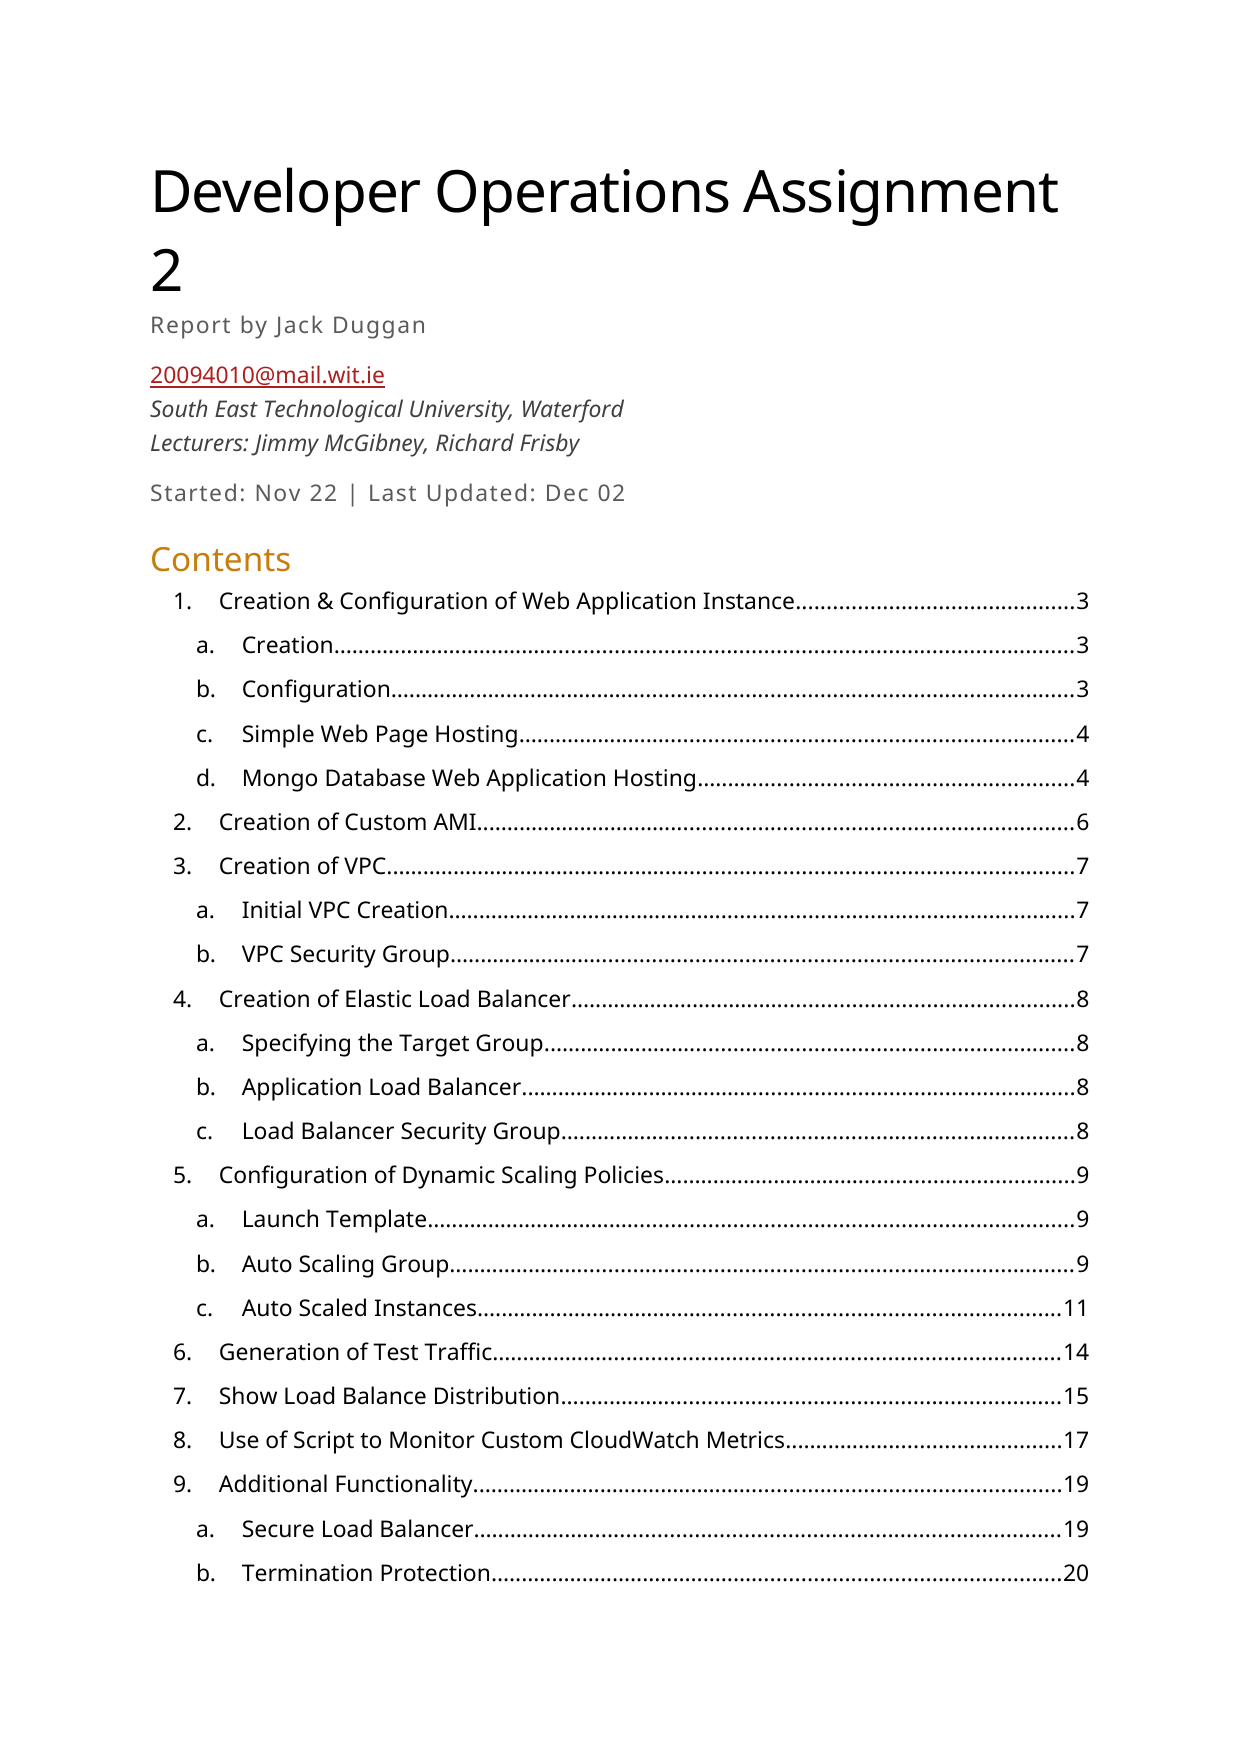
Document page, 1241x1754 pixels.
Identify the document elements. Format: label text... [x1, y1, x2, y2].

text 20094010@mail.wit.ie South East Technological University, Waterford Lecturers: Jimmy McGibney, Richard Frisby [150, 359, 1090, 458]
subtitle Report by Jack Duggan [150, 309, 1090, 340]
title Developer Operations Assignment 2 [150, 150, 1090, 309]
subtitle Started: Nov 22 | Last Updated: Dec 02 [150, 477, 1090, 508]
